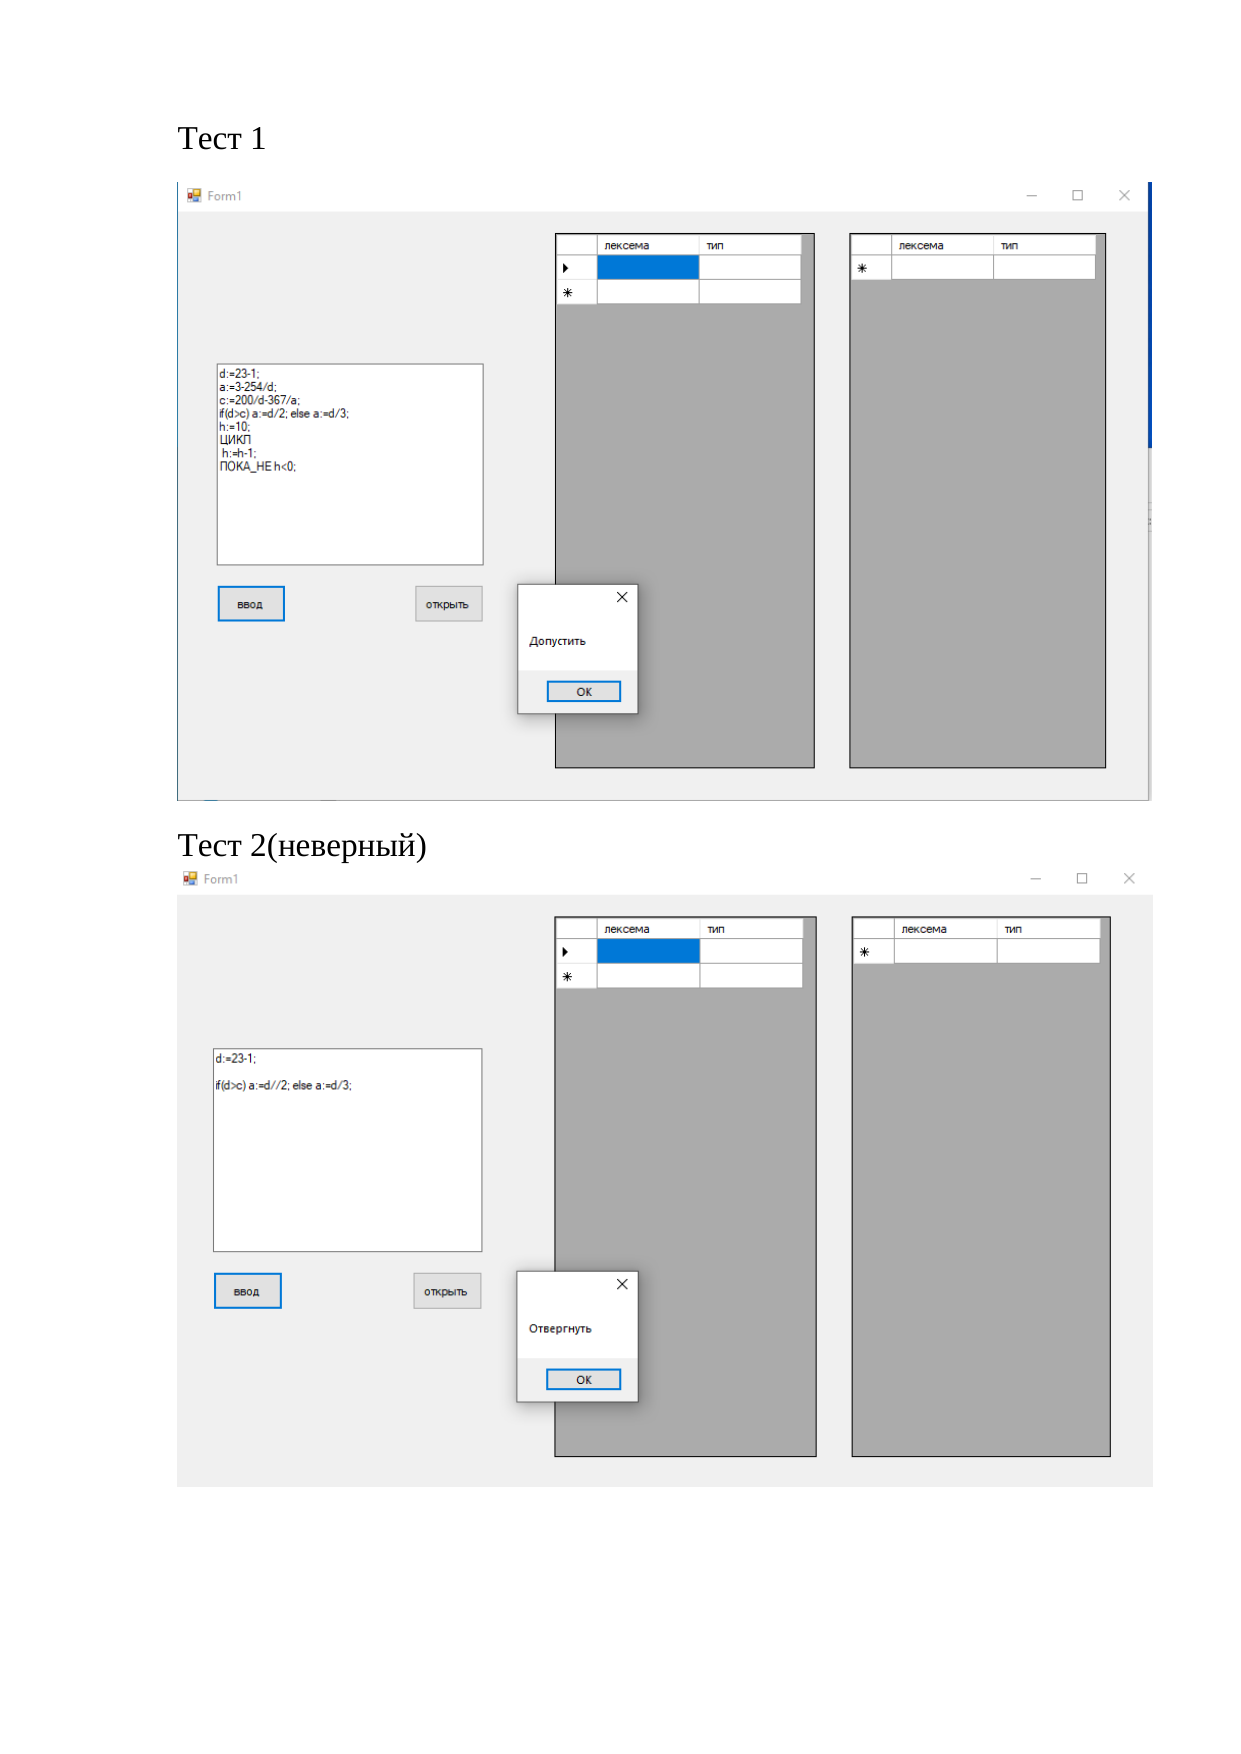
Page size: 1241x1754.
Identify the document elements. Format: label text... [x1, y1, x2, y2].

text Тест 1 [177, 118, 1152, 156]
picture [177, 182, 1152, 801]
picture [177, 867, 1153, 1487]
text Тест 2(неверный) [177, 825, 1152, 867]
